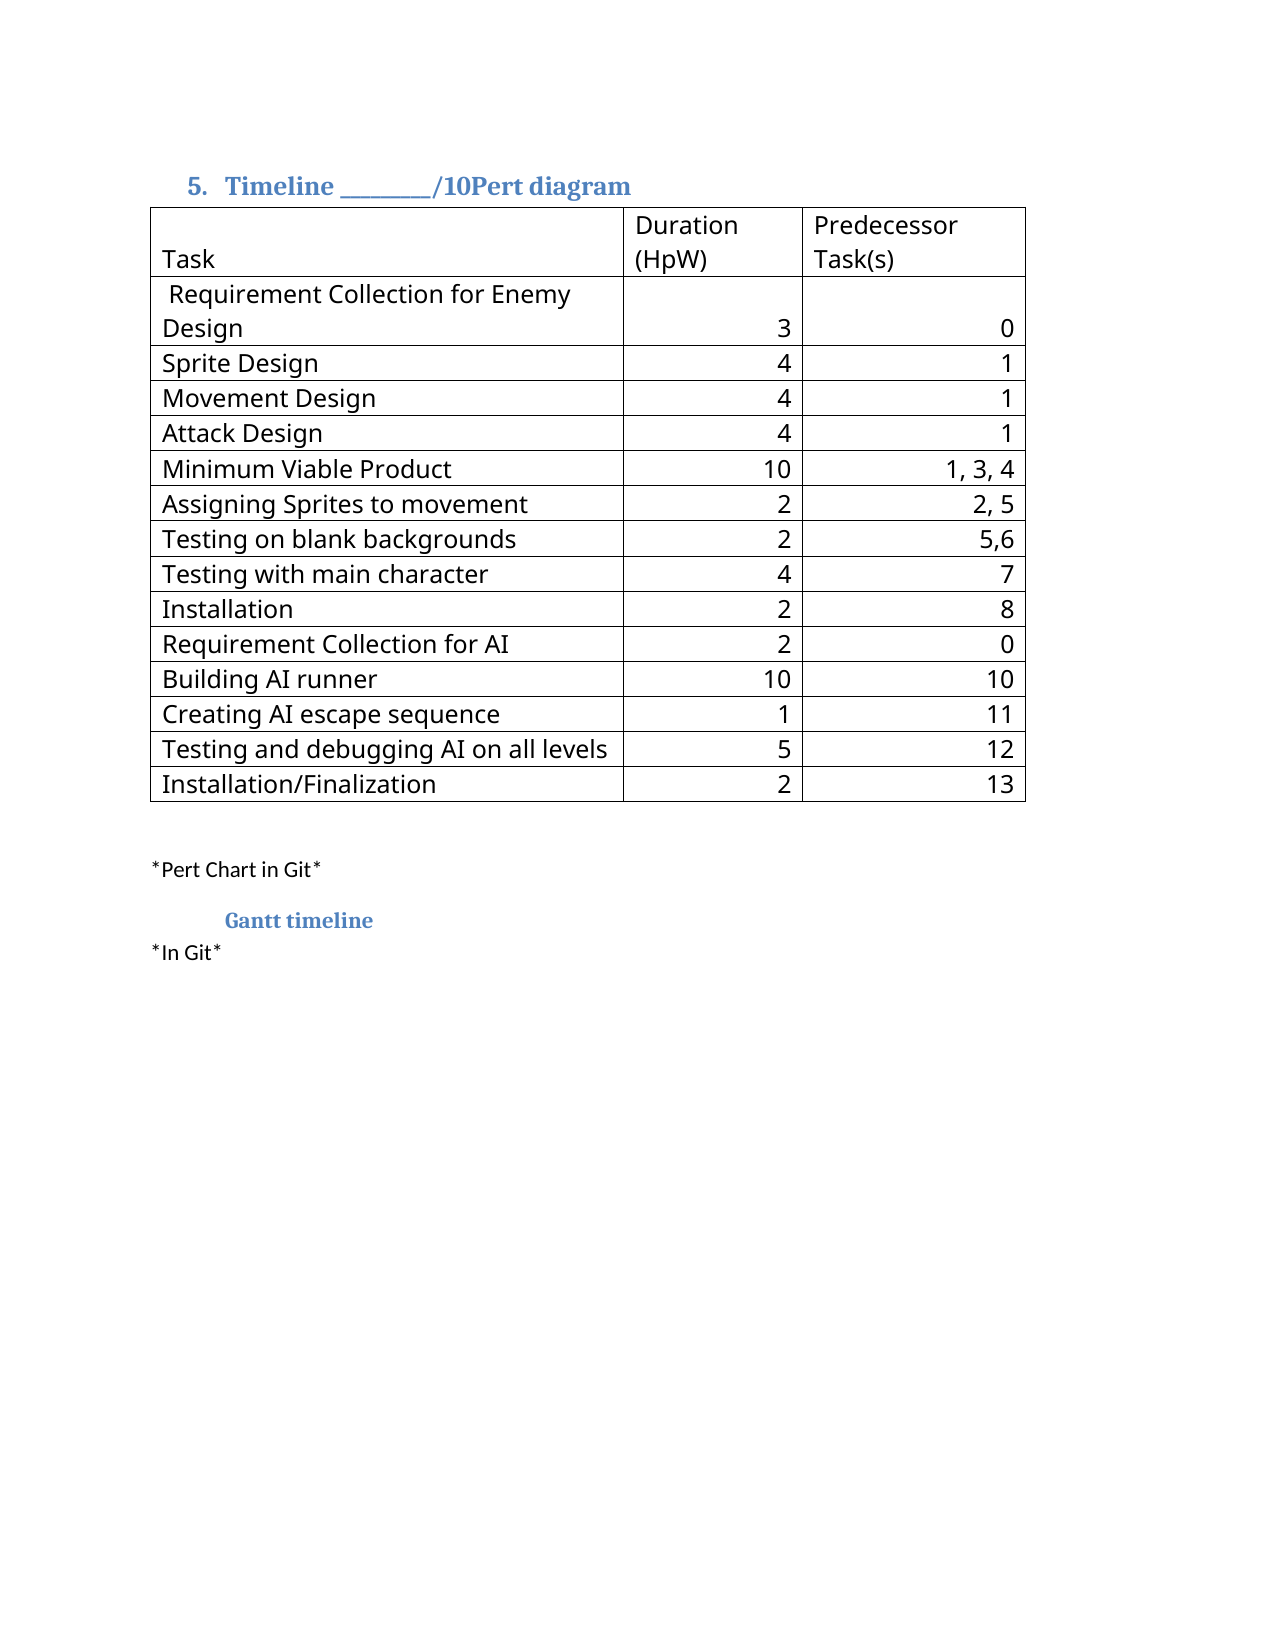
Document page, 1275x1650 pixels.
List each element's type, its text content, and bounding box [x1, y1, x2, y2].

table_cell Assigning Sprites to movement [151, 486, 623, 520]
table_cell 11 [803, 697, 1025, 731]
table_cell 2 [624, 592, 802, 626]
table_cell 1, 3, 4 [803, 451, 1025, 485]
table_cell 1 [803, 381, 1025, 415]
table_cell Sprite Design [151, 346, 623, 380]
table_cell 1 [803, 416, 1025, 450]
table_header Task [151, 208, 623, 276]
table_cell 2 [624, 767, 802, 801]
table_cell Requirement Collection for AI [151, 627, 623, 661]
table_cell 1 [803, 346, 1025, 380]
table_cell 0 [803, 277, 1025, 345]
table_cell 4 [624, 416, 802, 450]
table_cell Attack Design [151, 416, 623, 450]
table_cell 2 [624, 627, 802, 661]
text *In Git* [150, 938, 1125, 967]
table_cell Movement Design [151, 381, 623, 415]
table_cell 12 [803, 732, 1025, 766]
table_cell 10 [803, 662, 1025, 696]
table_cell 8 [803, 592, 1025, 626]
table_cell 5 [624, 732, 802, 766]
table_cell 4 [624, 557, 802, 591]
table_cell Installation/Finalization [151, 767, 623, 801]
table_cell Creating AI escape sequence [151, 697, 623, 731]
subtitle Gantt timeline [225, 908, 1125, 935]
table_cell 7 [803, 557, 1025, 591]
subtitle Timeline _________/10Pert diagram [187, 171, 1125, 202]
table_cell 4 [624, 381, 802, 415]
table_cell 2, 5 [803, 486, 1025, 520]
table_cell 2 [624, 486, 802, 520]
table_cell 10 [624, 451, 802, 485]
table_header Predecessor Task(s) [803, 208, 1025, 276]
text *Pert Chart in Git* [150, 855, 1125, 883]
table_cell 2 [624, 521, 802, 556]
table_cell 0 [803, 627, 1025, 661]
table_cell Building AI runner [151, 662, 623, 696]
table_cell Minimum Viable Product [151, 451, 623, 485]
table_header Duration (HpW) [624, 208, 802, 276]
table_cell Installation [151, 592, 623, 626]
table_cell 10 [624, 662, 802, 696]
table_cell 4 [624, 346, 802, 380]
table_cell 3 [624, 277, 802, 345]
table_cell Testing on blank backgrounds [151, 521, 623, 556]
table_cell 5,6 [803, 521, 1025, 556]
table_cell 13 [803, 767, 1025, 801]
table_cell Testing and debugging AI on all levels [151, 732, 623, 766]
table_cell Requirement Collection for Enemy Design [151, 277, 623, 345]
table_cell Testing with main character [151, 557, 623, 591]
table_cell 1 [624, 697, 802, 731]
